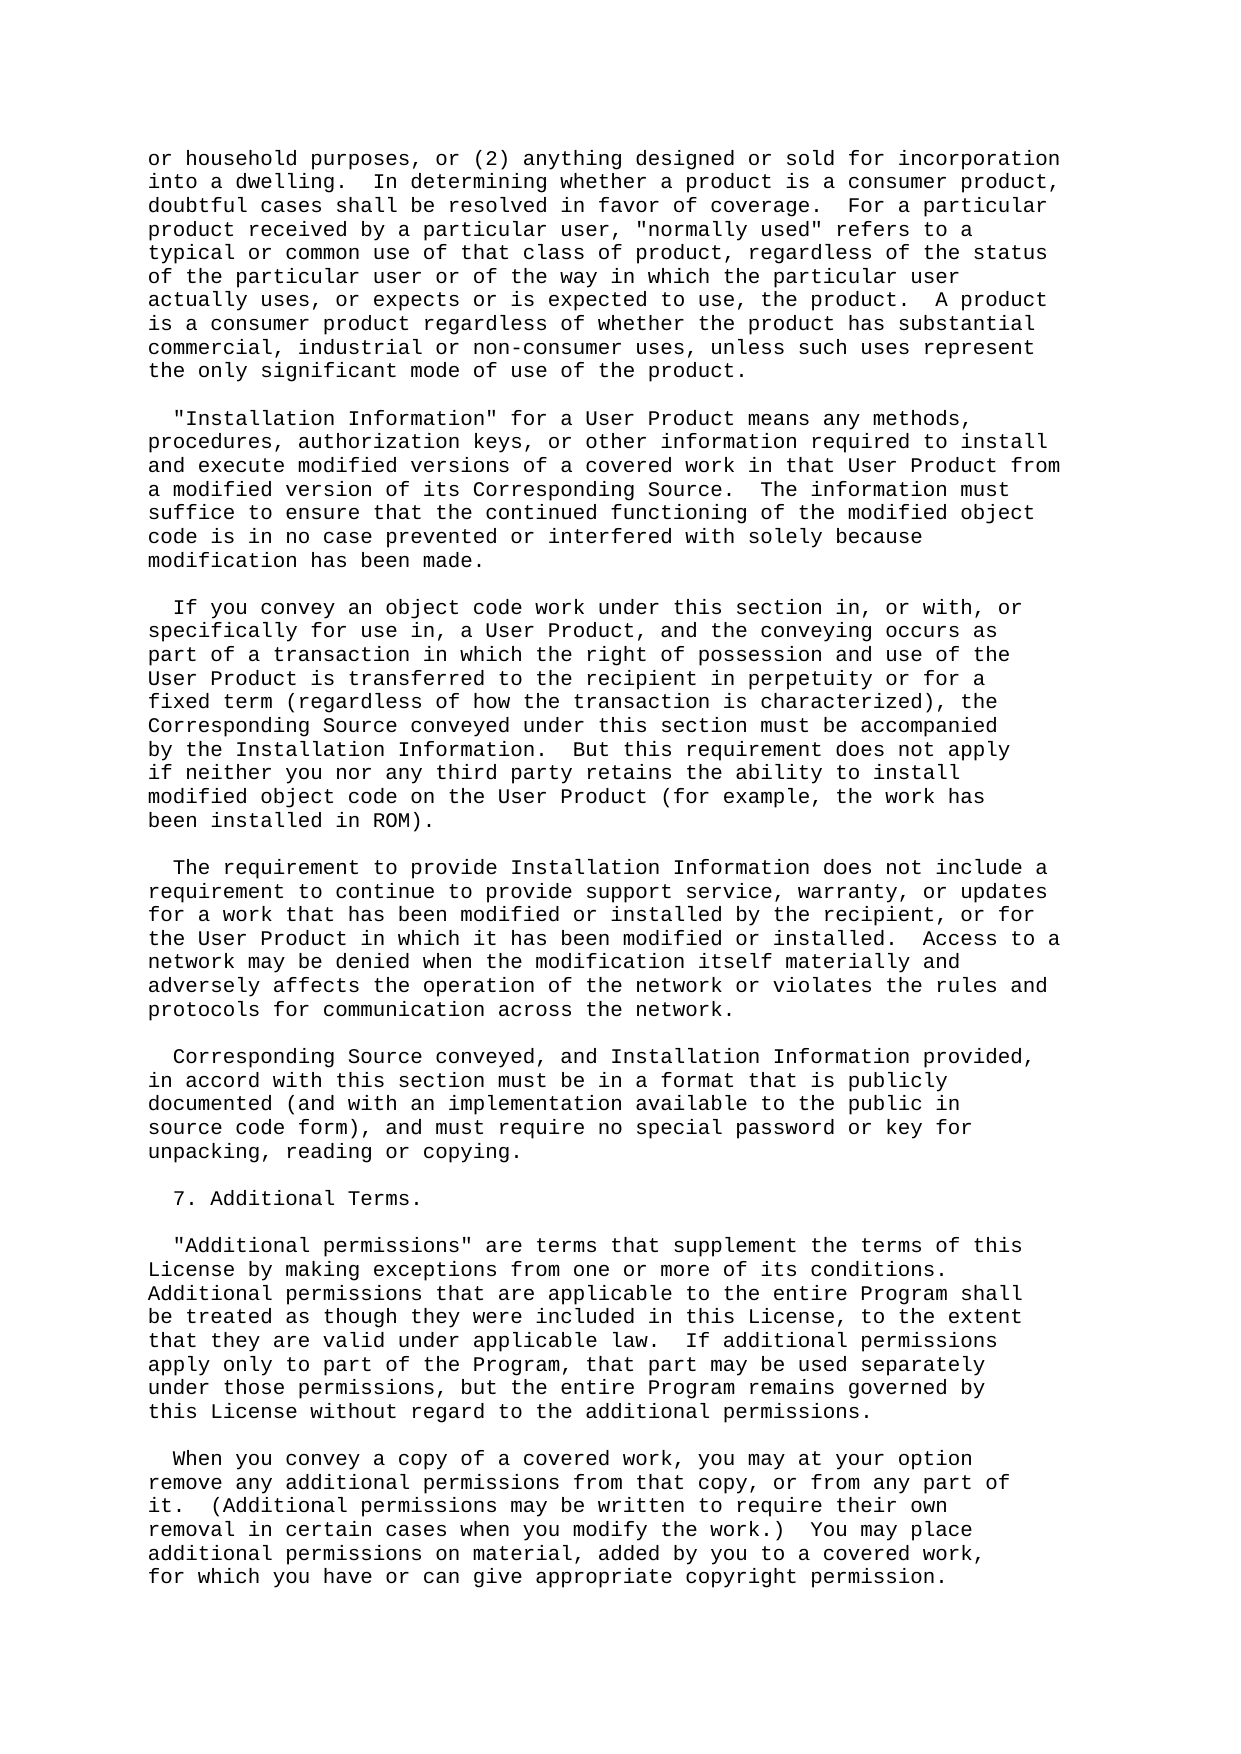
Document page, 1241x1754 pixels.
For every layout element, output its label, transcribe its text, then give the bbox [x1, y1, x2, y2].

text removal in certain cases when you modify the work.) You may place [148, 1519, 1093, 1543]
text and execute modified versions of a covered work in that User Product from [148, 455, 1093, 479]
text commercial, industrial or non-consumer uses, unless such uses represent [148, 337, 1093, 360]
text for which you have or can give appropriate copyright permission. [148, 1566, 1093, 1590]
text product received by a particular user, "normally used" refers to a [148, 218, 1093, 242]
text code is in no case prevented or interfered with solely because [148, 526, 1093, 549]
text for a work that has been modified or installed by the recipient, or for [148, 904, 1093, 928]
text network may be denied when the modification itself materially and [148, 952, 1093, 975]
text of the particular user or of the way in which the particular user [148, 266, 1093, 289]
text actually uses, or expects or is expected to use, the product. A product [148, 289, 1093, 313]
text modification has been made. [148, 549, 1093, 573]
text is a consumer product regardless of whether the product has substantial [148, 313, 1093, 337]
text that they are valid under applicable law. If additional permissions [148, 1330, 1093, 1353]
text doubtful cases shall be resolved in favor of coverage. For a particular [148, 195, 1093, 218]
text source code form), and must require no special password or key for [148, 1117, 1093, 1141]
text this License without regard to the additional permissions. [148, 1401, 1093, 1424]
text remove any additional permissions from that copy, or from any part of [148, 1472, 1093, 1495]
text Corresponding Source conveyed under this section must be accompanied [148, 715, 1093, 739]
text modified object code on the User Product (for example, the work has [148, 786, 1093, 810]
text unpacking, reading or copying. [148, 1141, 1093, 1164]
text by the Installation Information. But this requirement does not apply [148, 739, 1093, 762]
text protocols for communication across the network. [148, 999, 1093, 1022]
text suffice to ensure that the continued functioning of the modified object [148, 502, 1093, 526]
text procedures, authorization keys, or other information required to install [148, 431, 1093, 455]
text "Additional permissions" are terms that supplement the terms of this [148, 1235, 1093, 1259]
text "Installation Information" for a User Product means any methods, [148, 408, 1093, 431]
text typical or common use of that class of product, regardless of the status [148, 242, 1093, 266]
text be treated as though they were included in this License, to the extent [148, 1306, 1093, 1330]
text apply only to part of the Program, that part may be used separately [148, 1353, 1093, 1377]
text fixed term (regardless of how the transaction is characterized), the [148, 691, 1093, 715]
text it. (Additional permissions may be written to require their own [148, 1495, 1093, 1519]
text 7. Additional Terms. [148, 1188, 1093, 1212]
text into a dwelling. In determining whether a product is a consumer product, [148, 171, 1093, 195]
text the only significant mode of use of the product. [148, 360, 1093, 384]
text requirement to continue to provide support service, warranty, or updates [148, 881, 1093, 904]
text part of a transaction in which the right of possession and use of the [148, 644, 1093, 668]
text additional permissions on material, added by you to a covered work, [148, 1543, 1093, 1566]
text Additional permissions that are applicable to the entire Program shall [148, 1283, 1093, 1306]
text adversely affects the operation of the network or violates the rules and [148, 975, 1093, 999]
text specifically for use in, a User Product, and the conveying occurs as [148, 621, 1093, 644]
text in accord with this section must be in a format that is publicly [148, 1070, 1093, 1093]
text under those permissions, but the entire Program remains governed by [148, 1377, 1093, 1401]
text User Product is transferred to the recipient in perpetuity or for a [148, 668, 1093, 691]
text If you convey an object code work under this section in, or with, or [148, 597, 1093, 621]
text been installed in ROM). [148, 810, 1093, 833]
text documented (and with an implementation available to the public in [148, 1093, 1093, 1117]
text When you convey a copy of a covered work, you may at your option [148, 1448, 1093, 1472]
text Corresponding Source conveyed, and Installation Information provided, [148, 1046, 1093, 1070]
text License by making exceptions from one or more of its conditions. [148, 1259, 1093, 1283]
text The requirement to provide Installation Information does not include a [148, 857, 1093, 881]
text or household purposes, or (2) anything designed or sold for incorporation [148, 148, 1093, 171]
text if neither you nor any third party retains the ability to install [148, 762, 1093, 786]
text a modified version of its Corresponding Source. The information must [148, 479, 1093, 502]
text the User Product in which it has been modified or installed. Access to a [148, 928, 1093, 952]
